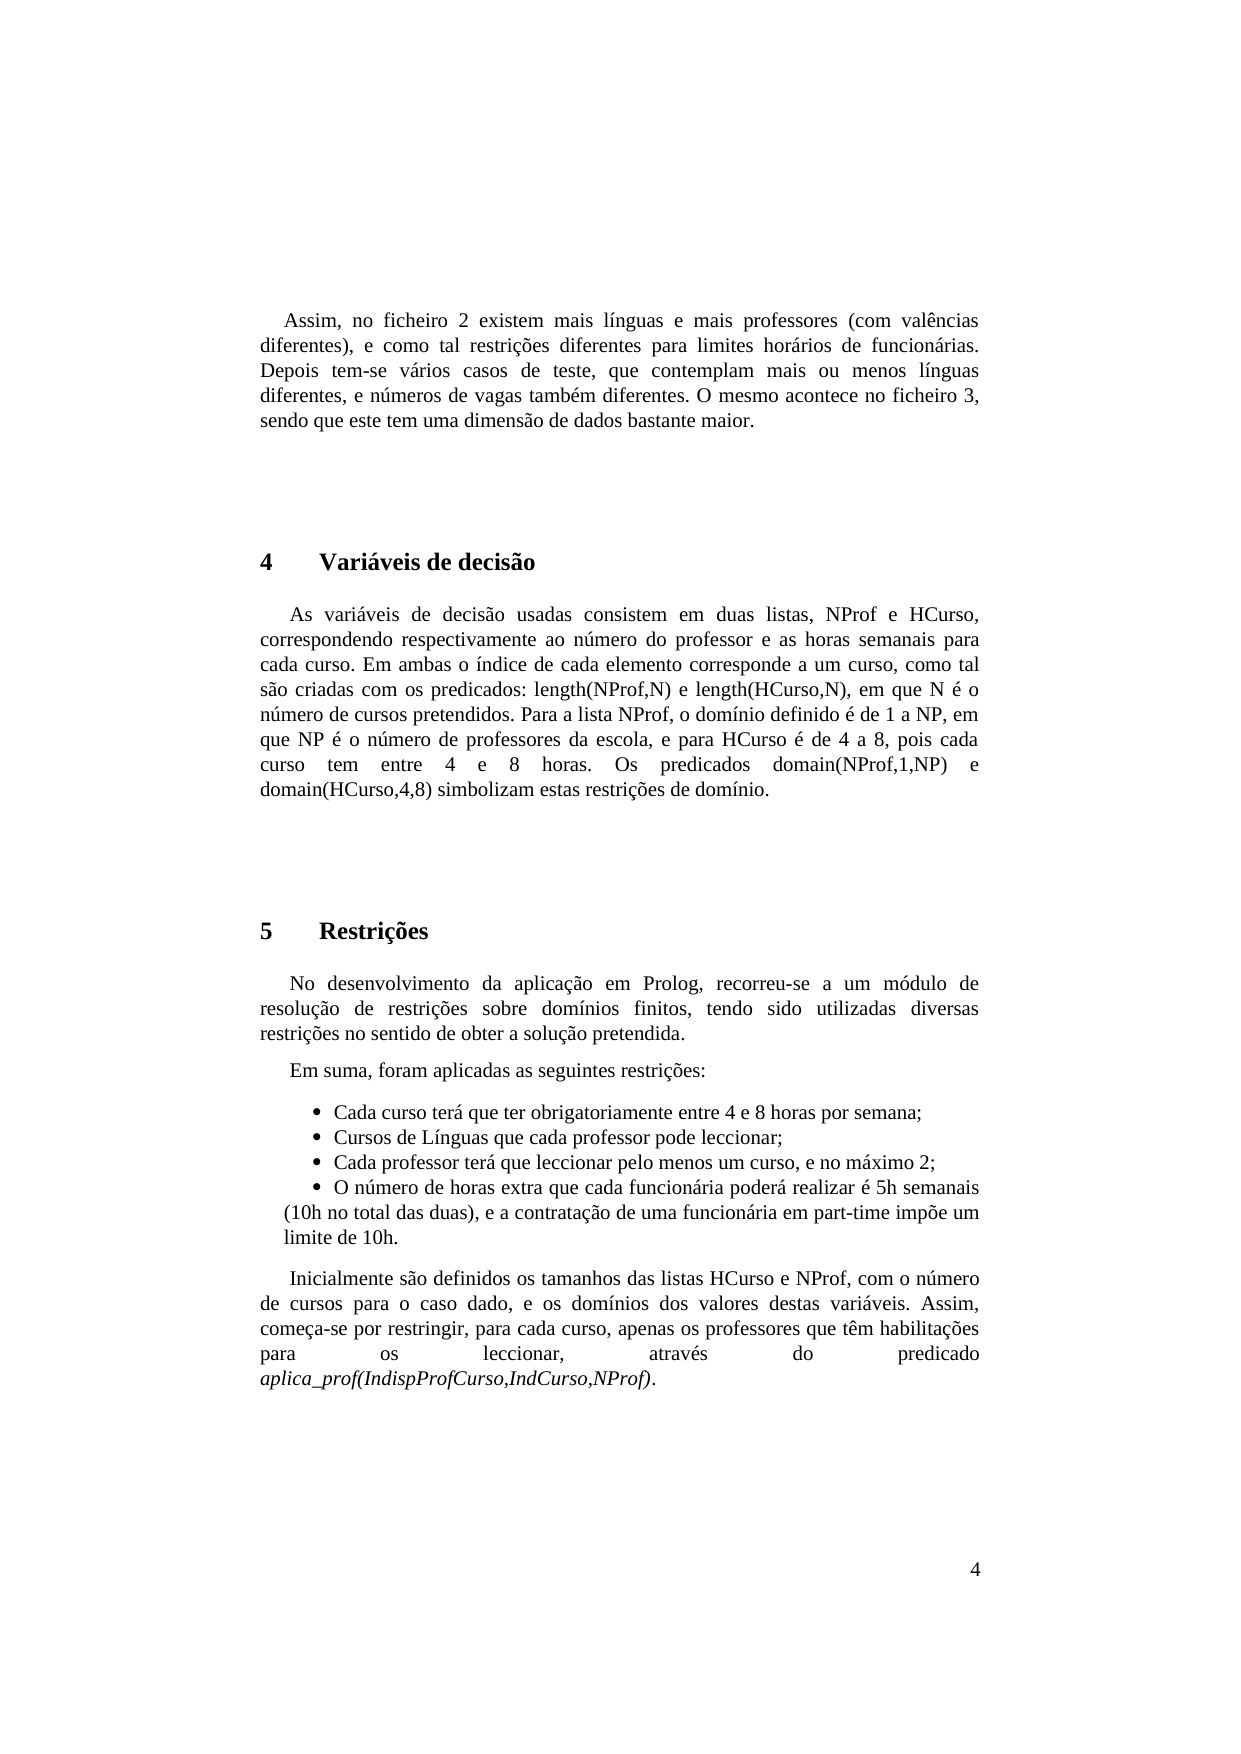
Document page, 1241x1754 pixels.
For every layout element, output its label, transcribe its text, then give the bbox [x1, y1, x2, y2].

text Cursos de Línguas que cada professor pode leccionar; [283, 1124, 980, 1149]
subtitle Variáveis de decisão [260, 544, 980, 576]
subtitle Restrições [260, 913, 980, 944]
text Cada curso terá que ter obrigatoriamente entre 4 e 8 horas por semana; [283, 1099, 980, 1124]
text Inicialmente são definidos os tamanhos das listas HCurso e NProf, com o número de cursos para o caso dado, e os domínios dos valores destas variáveis. Assim, começa-se por restringir, para cada curso, apenas os professores que têm habilitações para os leccionar, através do predicado aplica_prof(IndispProfCurso,IndCurso,NProf). [260, 1265, 980, 1390]
text Cada professor terá que leccionar pelo menos um curso, e no máximo 2; [283, 1149, 980, 1174]
text No desenvolvimento da aplicação em Prolog, recorreu-se a um módulo de resolução de restrições sobre domínios finitos, tendo sido utilizadas diversas restrições no sentido de obter a solução pretendida. [260, 969, 980, 1044]
text As variáveis de decisão usadas consistem em duas listas, NProf e HCurso, correspondendo respectivamente ao número do professor e as horas semanais para cada curso. Em ambas o índice de cada elemento corresponde a um curso, como tal são criadas com os predicados: length(NProf,N) e length(HCurso,N), em que N é o número de cursos pretendidos. Para a lista NProf, o domínio definido é de 1 a NP, em que NP é o número de professores da escola, e para HCurso é de 4 a 8, pois cada curso tem entre 4 e 8 horas. Os predicados domain(NProf,1,NP) e domain(HCurso,4,8) simbolizam estas restrições de domínio. [260, 601, 980, 801]
text O número de horas extra que cada funcionária poderá realizar é 5h semanais (10h no total das duas), e a contratação de uma funcionária em part-time impõe um limite de 10h. [283, 1174, 980, 1249]
text Em suma, foram aplicadas as seguintes restrições: [260, 1057, 980, 1082]
